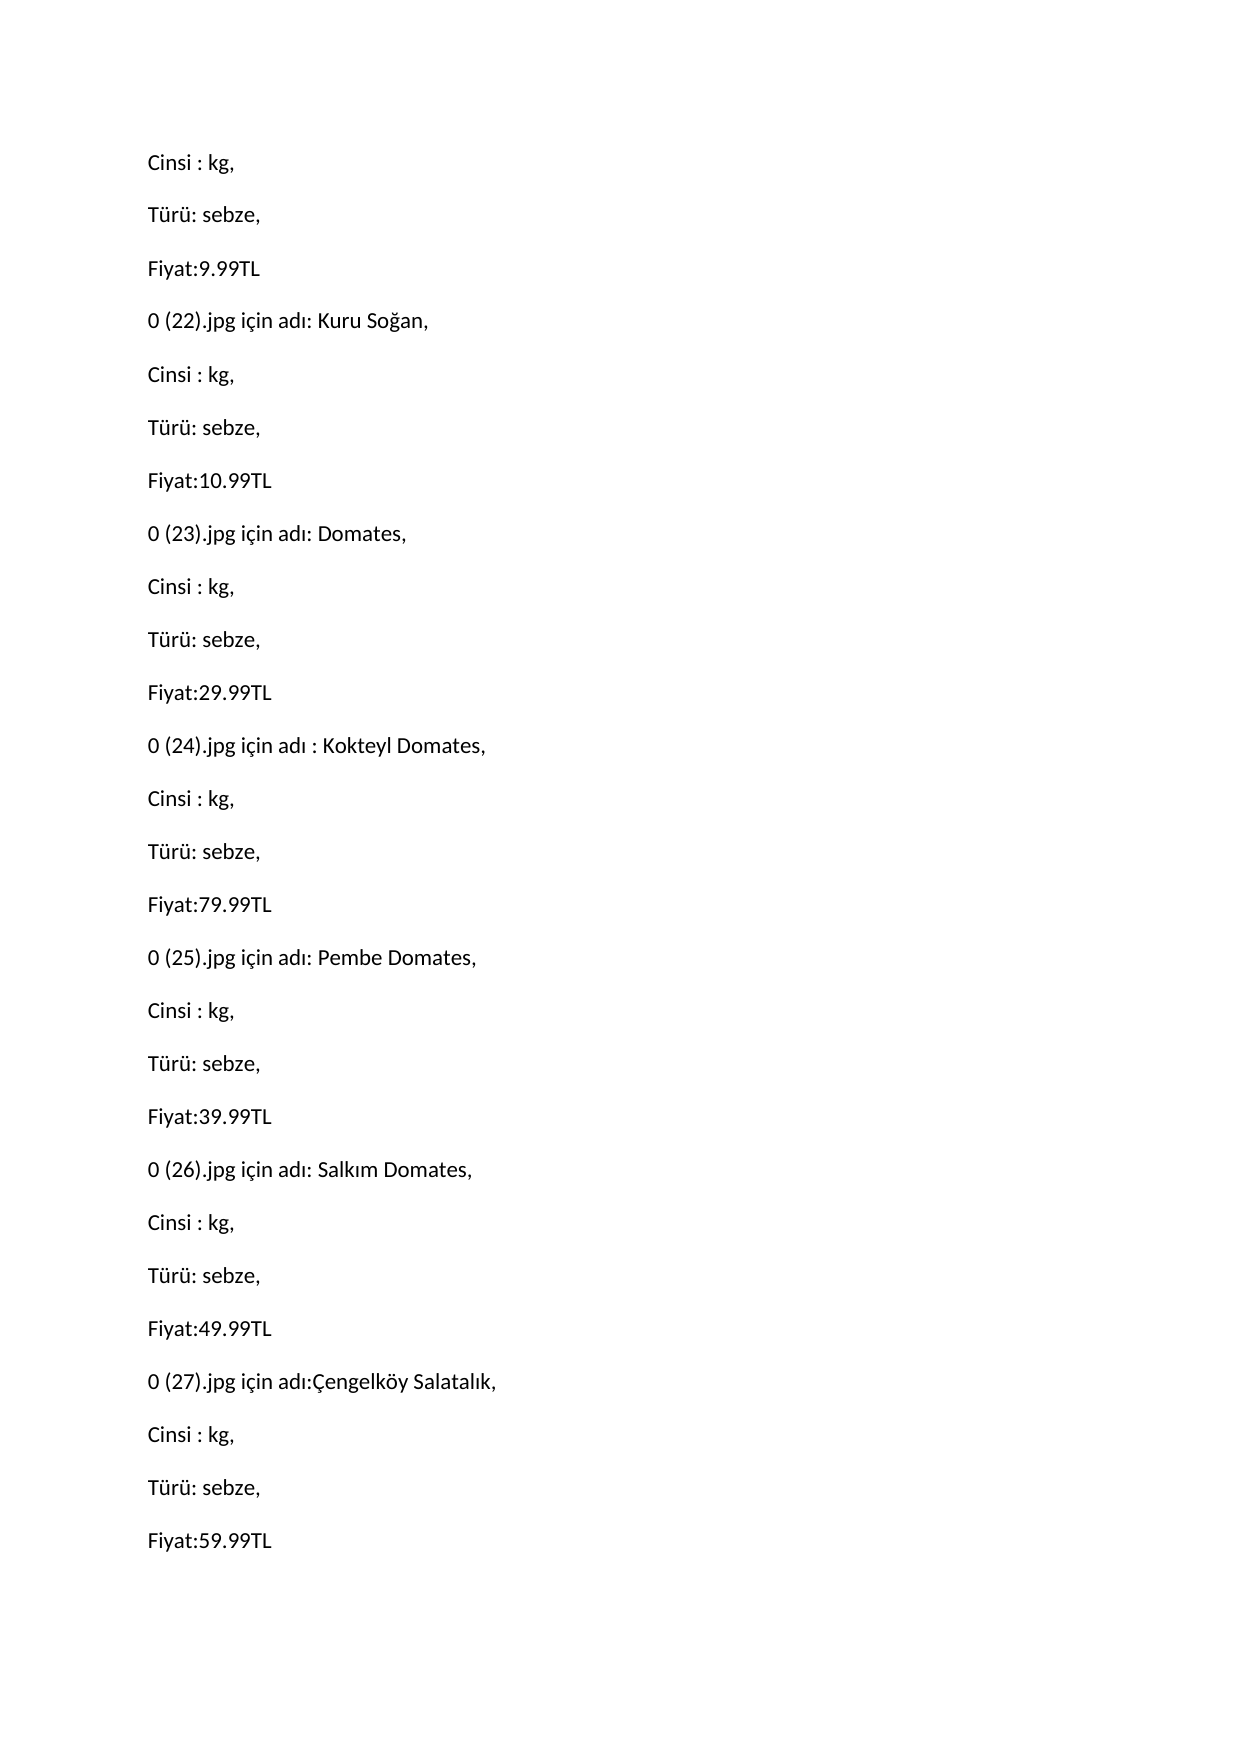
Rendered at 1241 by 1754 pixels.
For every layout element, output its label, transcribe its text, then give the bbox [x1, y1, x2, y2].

text Türü: sebze, [148, 1261, 1093, 1289]
text Türü: sebze, [148, 837, 1093, 865]
text Cinsi : kg, [148, 148, 1093, 176]
text Fiyat:79.99TL [148, 890, 1093, 918]
text 0 (25).jpg için adı: Pembe Domates, [148, 943, 1093, 971]
text 0 (23).jpg için adı: Domates, [148, 519, 1093, 547]
text Fiyat:49.99TL [148, 1314, 1093, 1342]
text Türü: sebze, [148, 201, 1093, 229]
text Fiyat:10.99TL [148, 466, 1093, 494]
text Cinsi : kg, [148, 1208, 1093, 1236]
text Fiyat:39.99TL [148, 1102, 1093, 1130]
text Fiyat:59.99TL [148, 1526, 1093, 1554]
text Cinsi : kg, [148, 784, 1093, 812]
text Türü: sebze, [148, 1473, 1093, 1501]
text Cinsi : kg, [148, 996, 1093, 1024]
text Fiyat:9.99TL [148, 254, 1093, 282]
text Türü: sebze, [148, 413, 1093, 441]
text Cinsi : kg, [148, 572, 1093, 600]
text 0 (26).jpg için adı: Salkım Domates, [148, 1155, 1093, 1183]
text 0 (27).jpg için adı:Çengelköy Salatalık, [148, 1367, 1093, 1395]
text Cinsi : kg, [148, 360, 1093, 388]
text Fiyat:29.99TL [148, 678, 1093, 706]
text Türü: sebze, [148, 1049, 1093, 1077]
text 0 (24).jpg için adı : Kokteyl Domates, [148, 731, 1093, 759]
text 0 (22).jpg için adı: Kuru Soğan, [148, 307, 1093, 335]
text Türü: sebze, [148, 625, 1093, 653]
text Cinsi : kg, [148, 1420, 1093, 1448]
